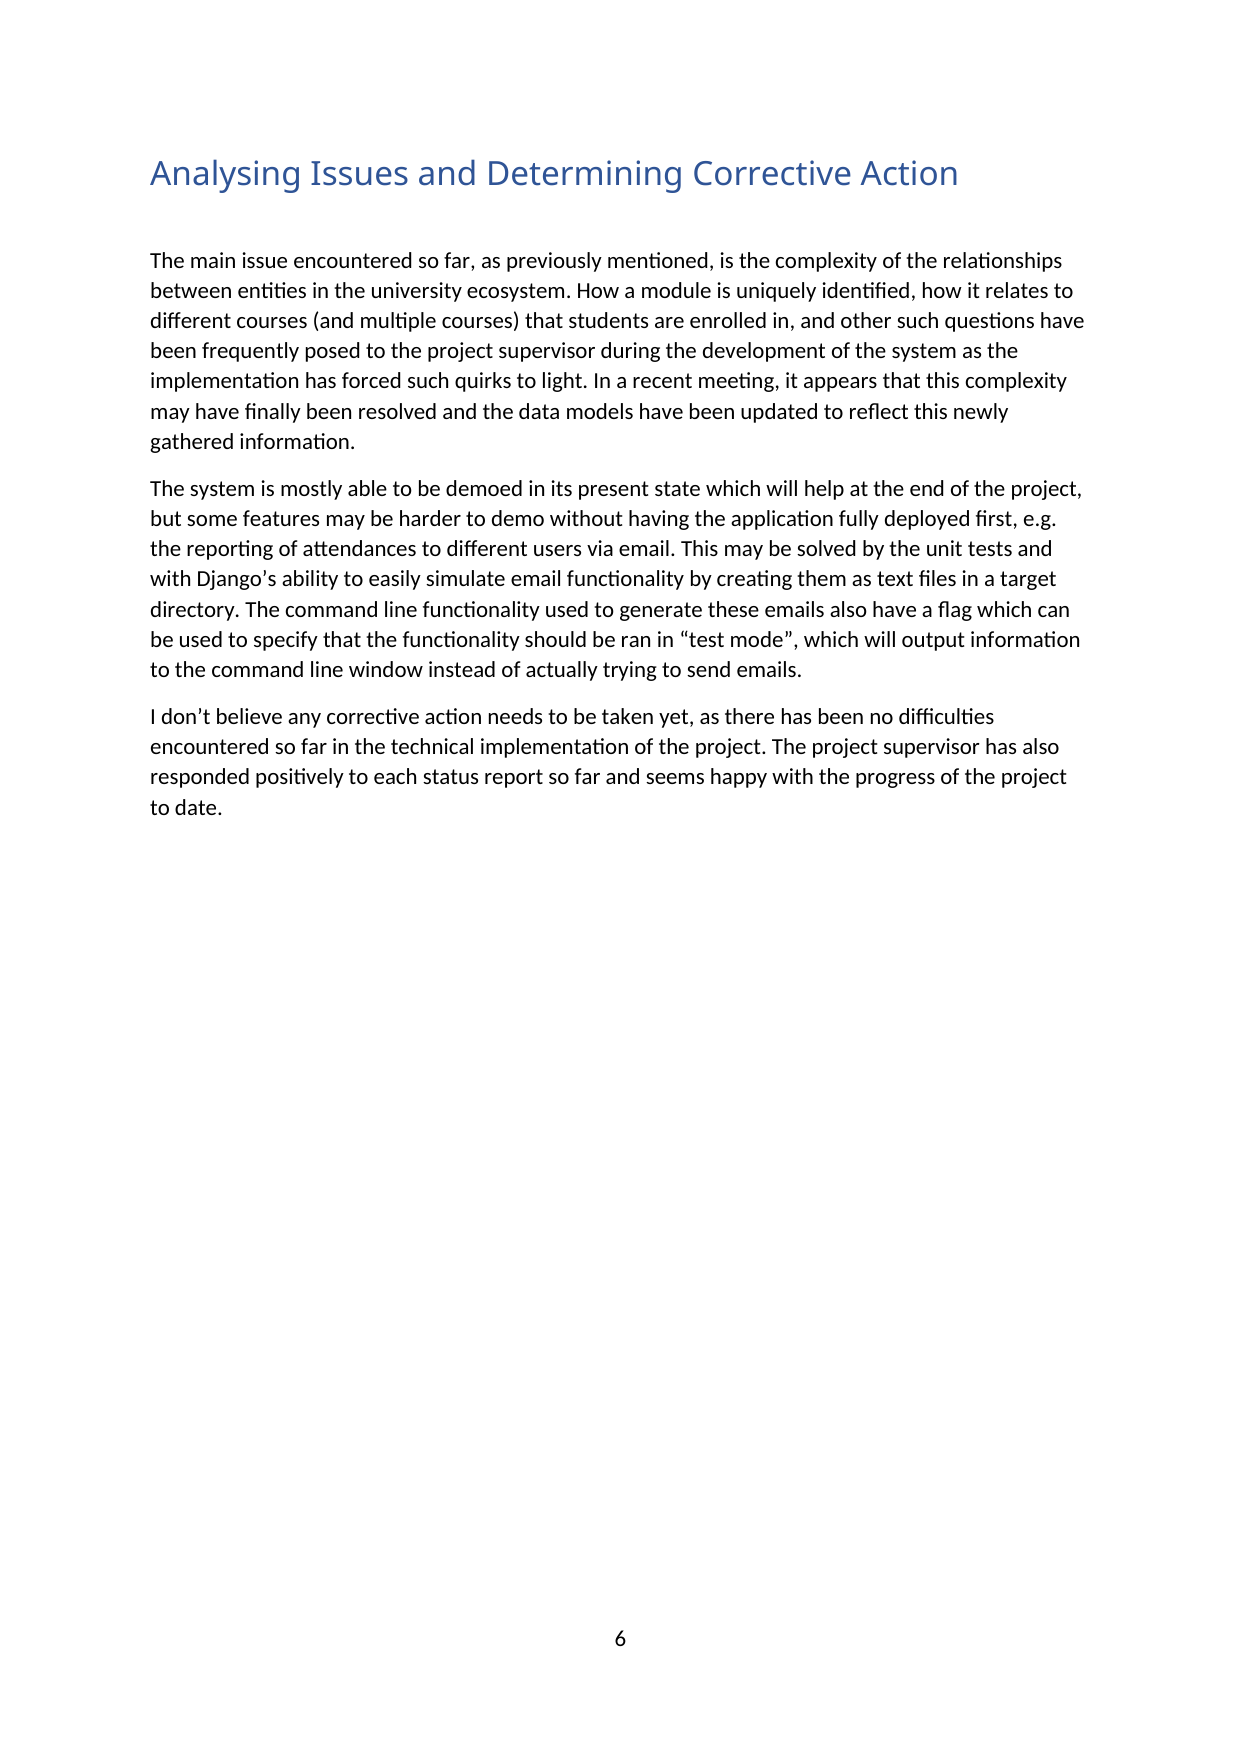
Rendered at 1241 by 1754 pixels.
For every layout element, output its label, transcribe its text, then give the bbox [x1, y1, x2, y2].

subtitle Analysing Issues and Determining Corrective Action [150, 150, 1090, 195]
text I don’t believe any corrective action needs to be taken yet, as there has been no difficulties encountered so far in the technical implementation of the project. The project supervisor has also responded positively to each status report so far and seems happy with the progress of the project to date. [150, 702, 1090, 821]
text The system is mostly able to be demoed in its present state which will help at the end of the project, but some features may be harder to demo without having the application fully deployed first, e.g. the reporting of attendances to different users via email. This may be solved by the unit tests and with Django’s ability to easily simulate email functionality by creating them as text files in a target directory. The command line functionality used to generate these emails also have a flag which can be used to specify that the functionality should be ran in “test mode”, which will output information to the command line window instead of actually trying to send emails. [150, 474, 1090, 683]
text The main issue encountered so far, as previously mentioned, is the complexity of the relationships between entities in the university ecosystem. How a module is uniquely identified, how it relates to different courses (and multiple courses) that students are enrolled in, and other such questions have been frequently posed to the project supervisor during the development of the system as the implementation has forced such quirks to light. In a recent meeting, it appears that this complexity may have finally been resolved and the data models have been updated to reflect this newly gathered information. [150, 246, 1090, 455]
